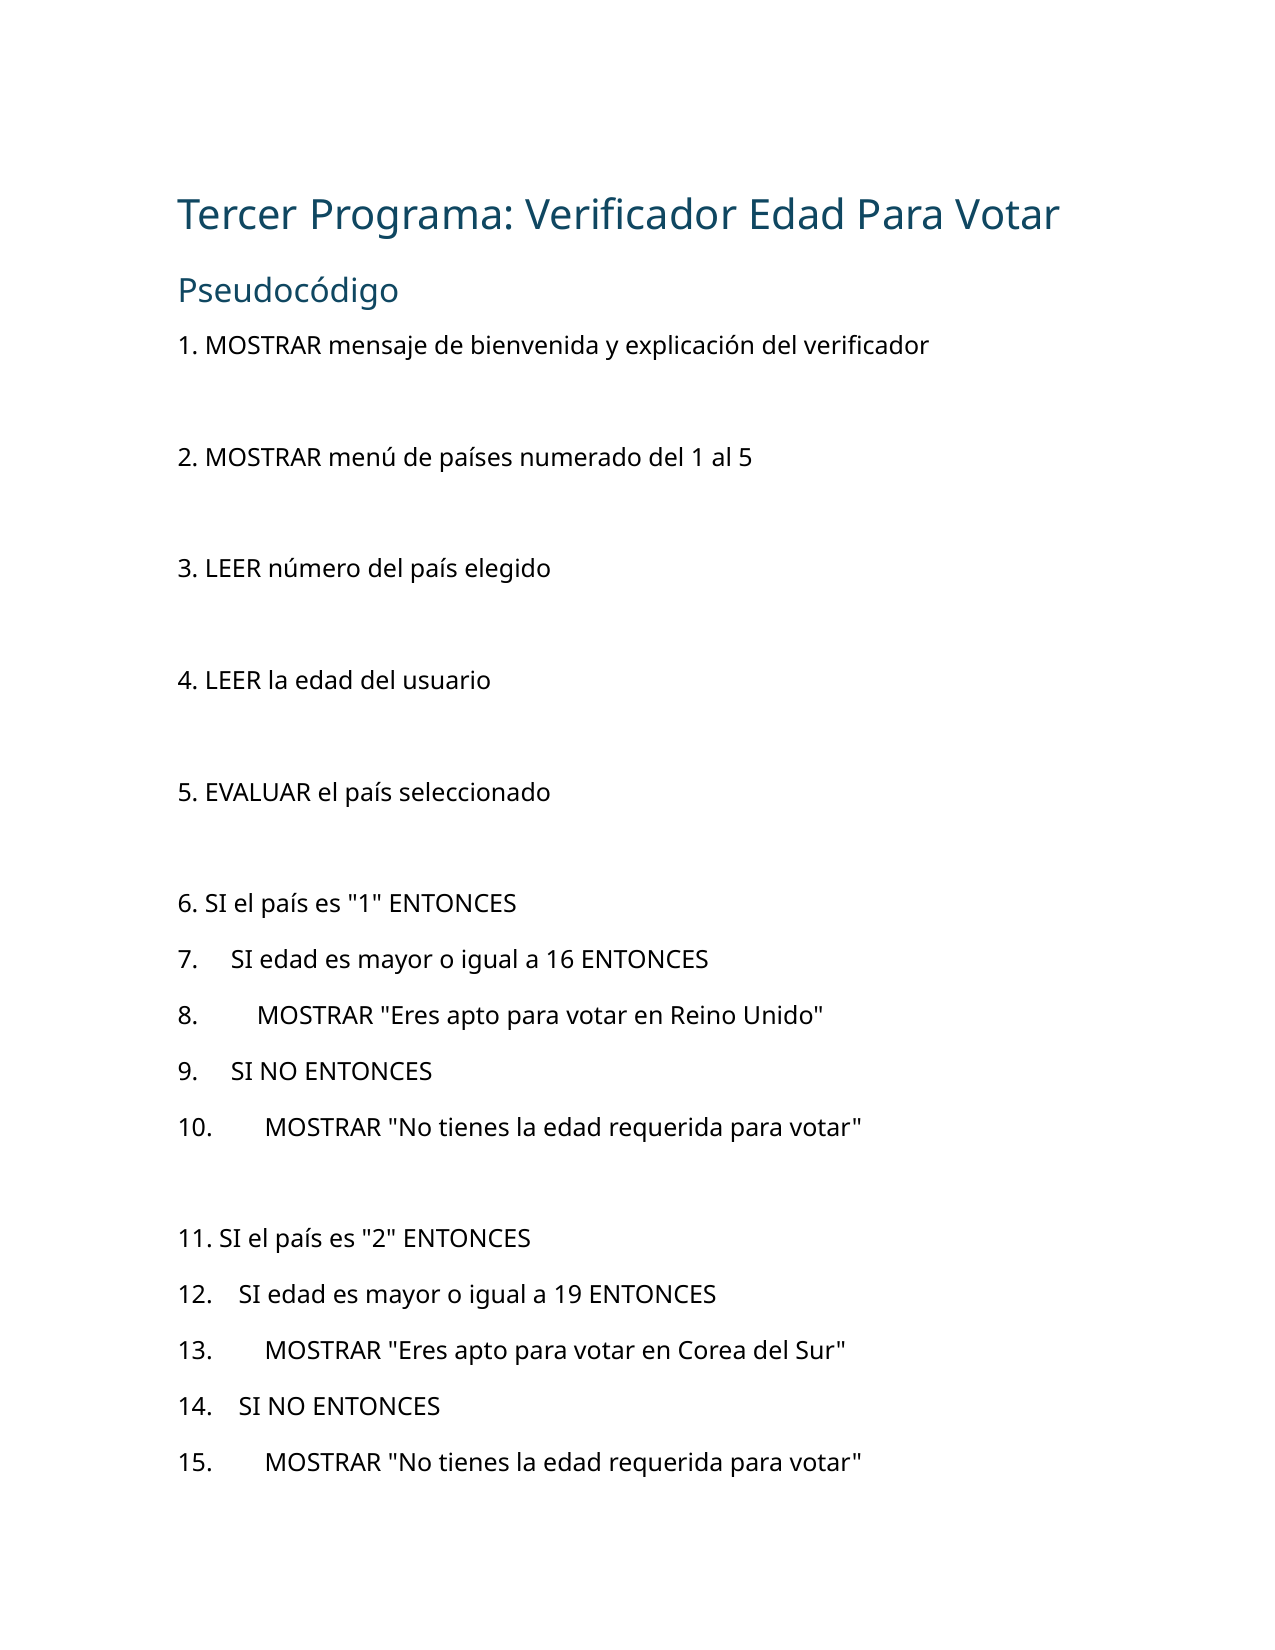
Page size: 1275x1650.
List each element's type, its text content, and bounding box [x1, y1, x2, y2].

text 3. LEER número del país elegido [177, 551, 1098, 585]
text 15. MOSTRAR "No tienes la edad requerida para votar" [177, 1444, 1098, 1478]
text 11. SI el país es "2" ENTONCES [177, 1221, 1098, 1255]
text 2. MOSTRAR menú de países numerado del 1 al 5 [177, 439, 1098, 473]
subtitle Pseudocódigo [177, 267, 1098, 312]
text 5. EVALUAR el país seleccionado [177, 774, 1098, 808]
text 1. MOSTRAR mensaje de bienvenida y explicación del verificador [177, 327, 1098, 362]
text 9. SI NO ENTONCES [177, 1053, 1098, 1087]
text 14. SI NO ENTONCES [177, 1388, 1098, 1422]
text 10. MOSTRAR "No tienes la edad requerida para votar" [177, 1109, 1098, 1143]
text 6. SI el país es "1" ENTONCES [177, 886, 1098, 920]
text 4. LEER la edad del usuario [177, 662, 1098, 697]
text 7. SI edad es mayor o igual a 16 ENTONCES [177, 942, 1098, 976]
text 8. MOSTRAR "Eres apto para votar en Reino Unido" [177, 997, 1098, 1032]
text 13. MOSTRAR "Eres apto para votar en Corea del Sur" [177, 1332, 1098, 1367]
subtitle Tercer Programa: Verificador Edad Para Votar [177, 185, 1098, 242]
text 12. SI edad es mayor o igual a 19 ENTONCES [177, 1277, 1098, 1311]
